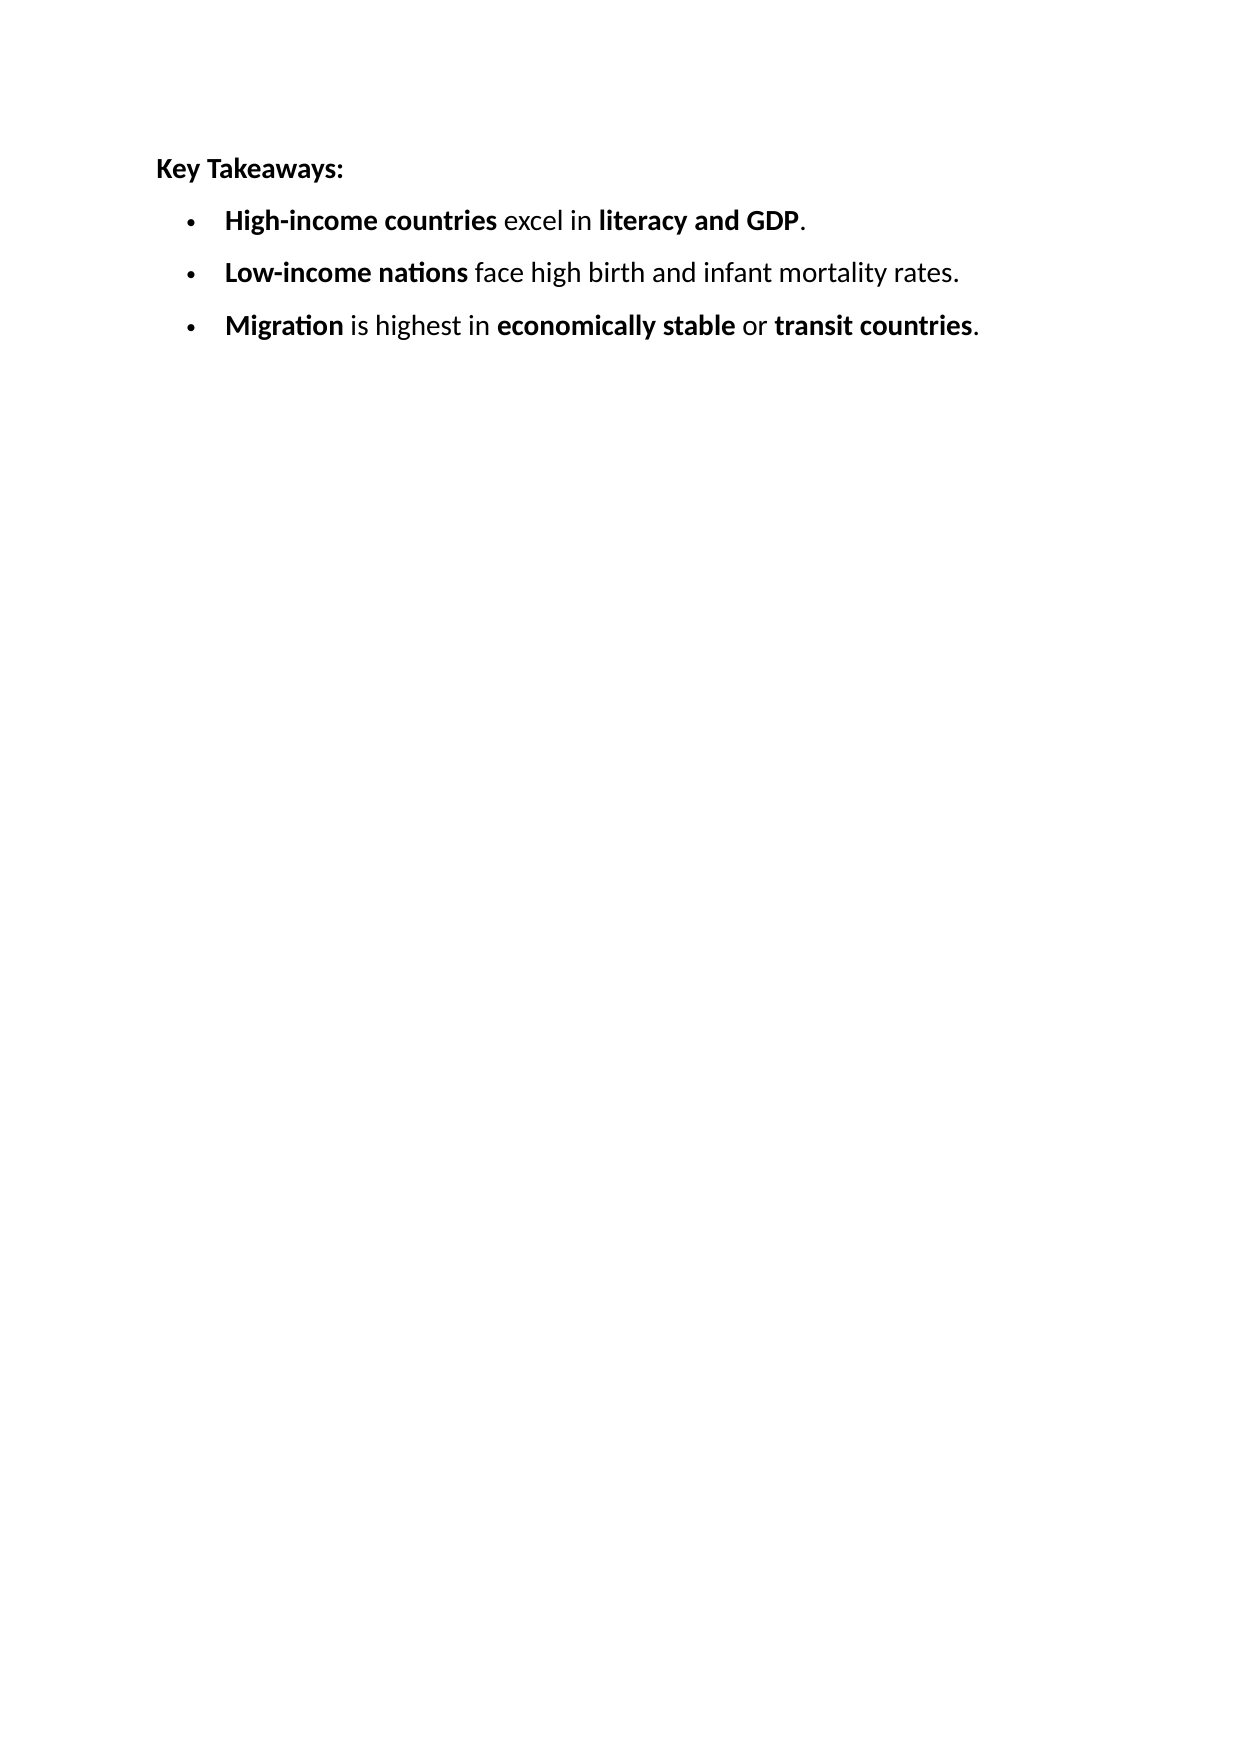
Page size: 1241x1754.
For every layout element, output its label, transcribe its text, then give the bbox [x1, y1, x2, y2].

list Low-income nations face high birth and infant mortality rates. [187, 254, 1090, 290]
text Key Takeaways: [150, 150, 1090, 186]
list High-income countries excel in literacy and GDP. [187, 202, 1090, 238]
list Migration is highest in economically stable or transit countries. [187, 307, 1090, 342]
